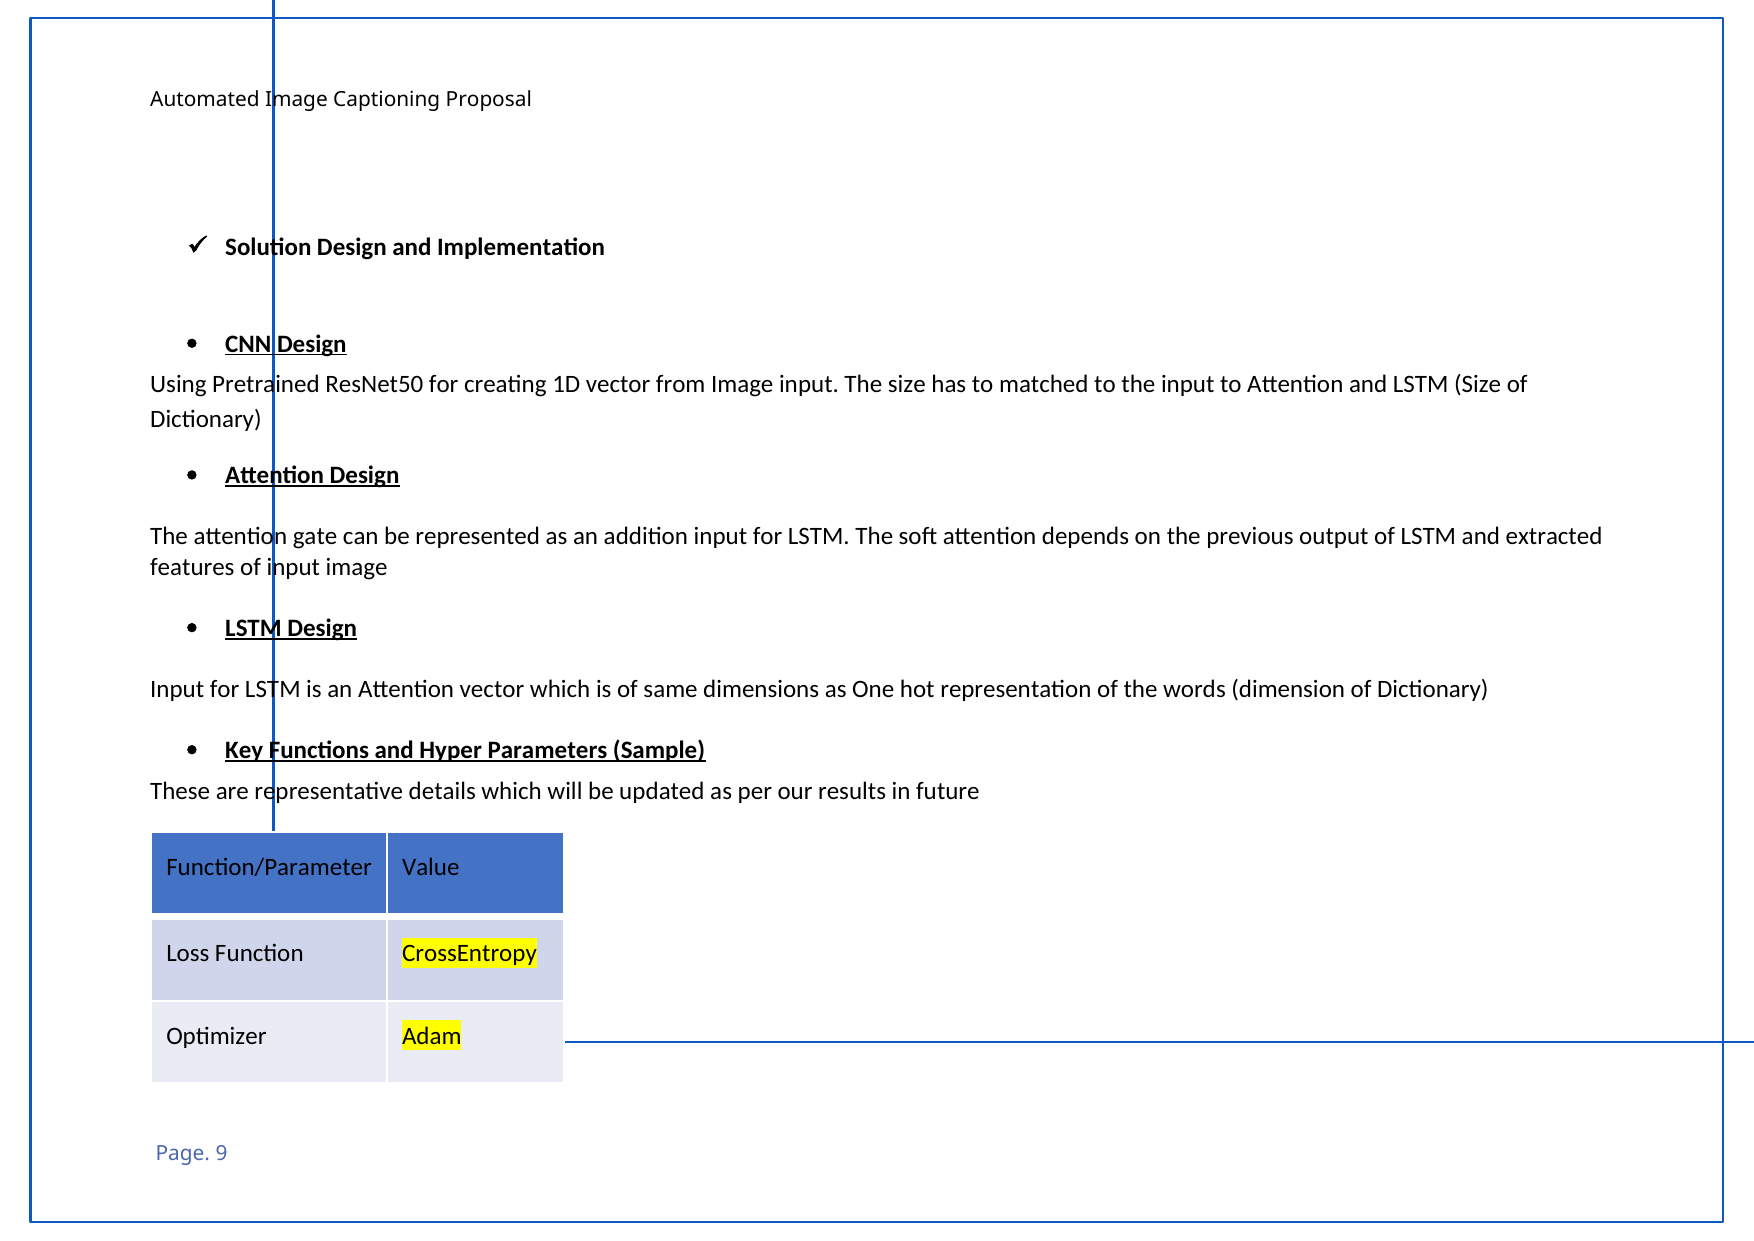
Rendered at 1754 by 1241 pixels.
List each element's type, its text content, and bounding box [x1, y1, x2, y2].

list LSTM Design [187, 612, 1604, 643]
table_header Value [388, 833, 563, 913]
text The attention gate can be represented as an addition input for LSTM. The soft attention depends on the previous output of LSTM and extracted features of input image [150, 521, 1604, 582]
table_cell Optimizer [152, 1002, 386, 1082]
list CNN Design [187, 328, 1604, 358]
list Key Functions and Hyper Parameters (Sample) [187, 734, 1604, 765]
table_cell Adam [388, 1002, 563, 1082]
table_cell CrossEntropy [388, 920, 563, 1000]
table_cell Loss Function [152, 920, 386, 1000]
list Attention Design [187, 459, 1604, 490]
text Using Pretrained ResNet50 for creating 1D vector from Image input. The size has to matched to the input to Attention and LSTM (Size of Dictionary) [150, 369, 1604, 434]
table_header Function/Parameter [152, 833, 386, 913]
text Input for LSTM is an Attention vector which is of same dimensions as One hot representation of the words (dimension of Dictionary) [150, 673, 1604, 704]
list Solution Design and Implementation [187, 231, 1604, 261]
text These are representative details which will be updated as per our results in future [150, 775, 1604, 806]
